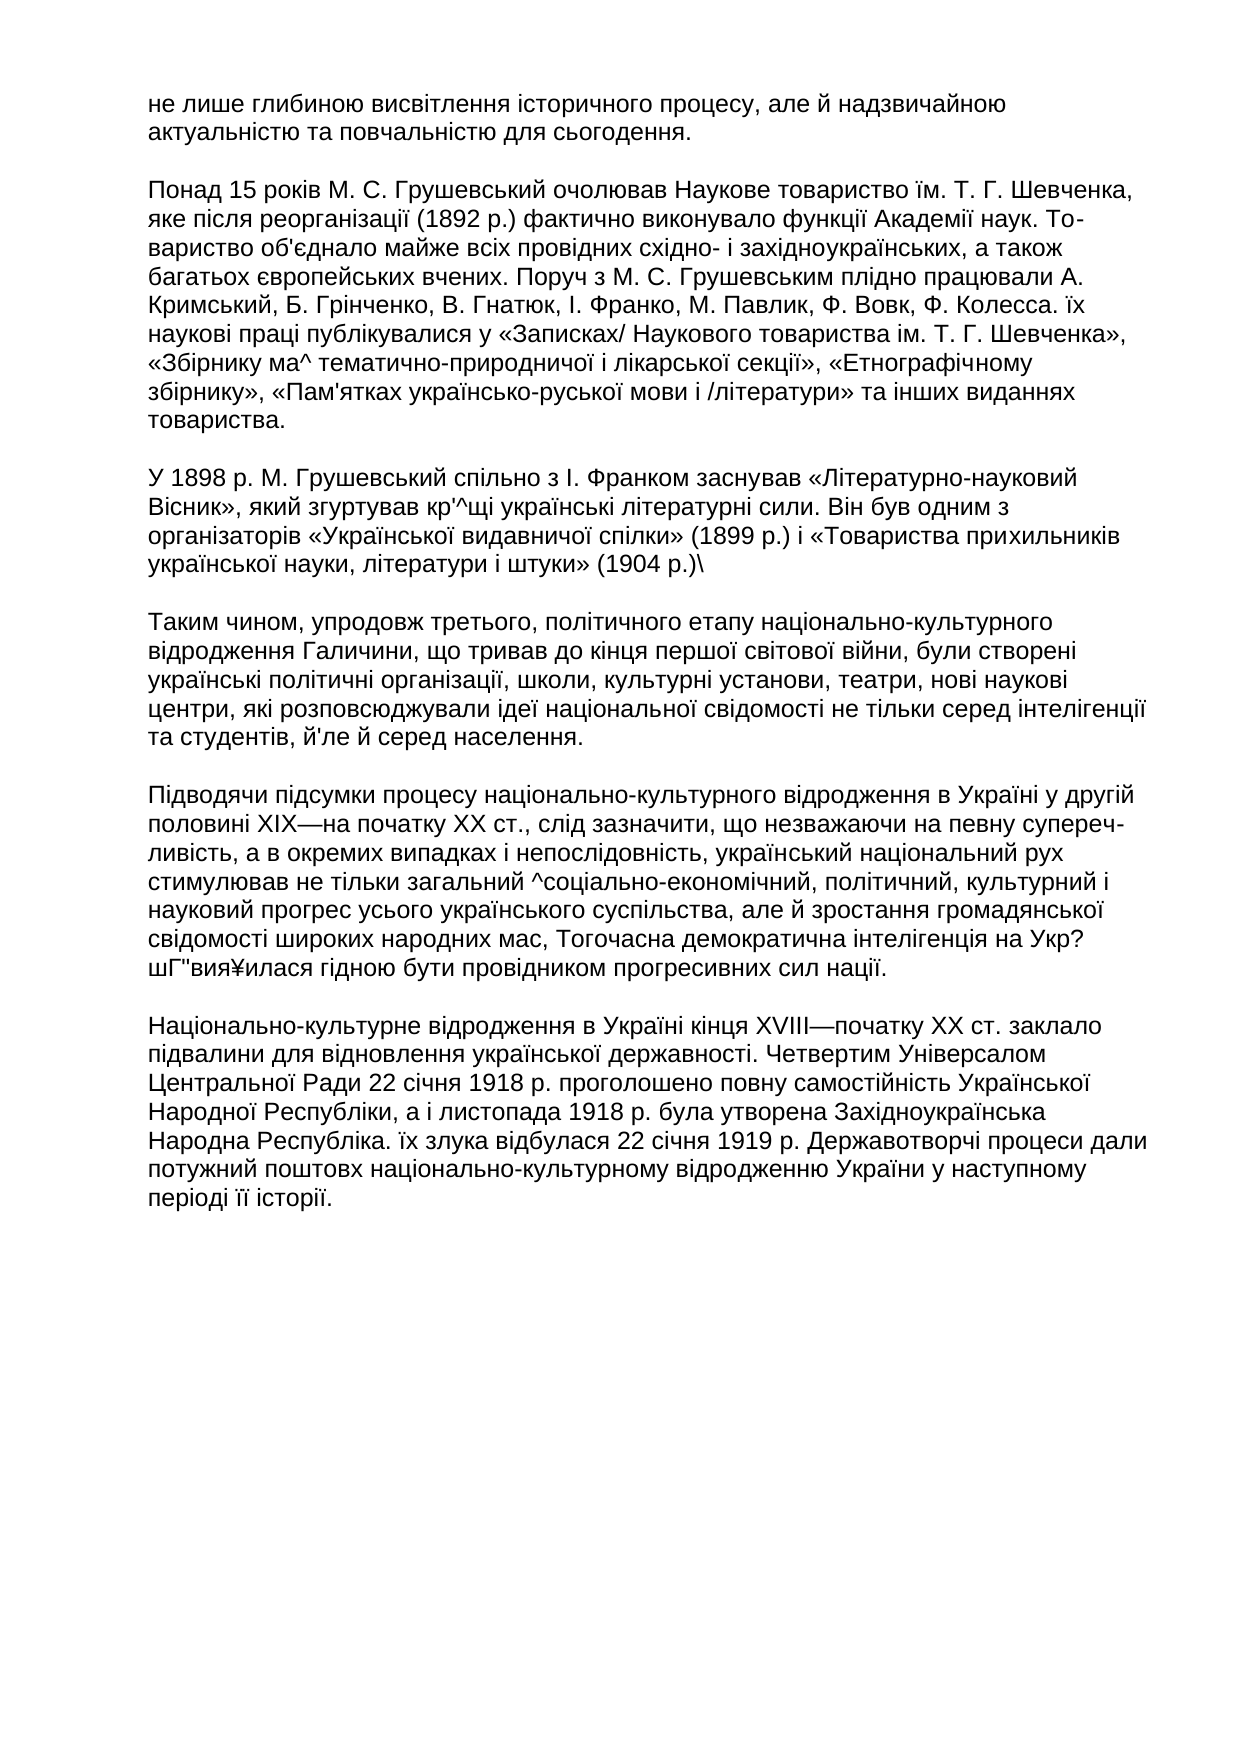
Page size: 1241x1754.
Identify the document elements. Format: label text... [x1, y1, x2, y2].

text Підводячи підсумки процесу національно-культурного відродження в Україні у другій половині XIX—на початку XX ст., слід зазначити, що незважаючи на певну суперечливість, а в окремих випадках і непослідовність, український національний рух стимулював не тільки загальний ^соціально-економічний, політичний, культурний і науковий прогрес усього українського суспільства, але й зростання громадянської свідомості широких народних мас, Тогочасна демократична інтелігенція на Укр?шГ"вия¥илася гідною бути провідником прогресивних сил нації. [148, 780, 1152, 981]
text Понад 15 років М. С. Грушевський очолював Наукове товариство їм. Т. Г. Шевченка, яке після реорганізації (1892 р.) фактично виконувало функції Академії наук. Товариство об'єднало майже всіх провідних східно- і західноукраїнських, а також багатьох європейських вчених. Поруч з М. С. Грушевським плідно працювали А. Кримський, Б. Грінченко, В. Гнатюк, І. Франко, М. Павлик, Ф. Вовк, Ф. Колесса. їх наукові праці публікувалися у «Записках/ Наукового товариства ім. Т. Г. Шевченка», «Збірнику ма^ тематично-природничої і лікарської секції», «Етнографічному збірнику», «Пам'ятках українсько-руської мови і /літератури» та інших виданнях товариства. [148, 175, 1152, 434]
text Таким чином, упродовж третього, політичного етапу національно-культурного відродження Галичини, що тривав до кінця першої світової війни, були створені українські політичні організації, школи, культурні установи, театри, нові наукові центри, які розповсюджували ідеї національної свідомості не тільки серед інтелігенції та студентів, й'ле й серед населення. [148, 607, 1152, 751]
text У 1898 р. М. Грушевський спільно з І. Франком заснував «Літературно-науковий Вісник», який згуртував кр'^щі українські літературні сили. Він був одним з організаторів «Української видавничої спілки» (1899 р.) і «Товариства прихильників української науки, літератури і штуки» (1904 р.)\ [148, 463, 1152, 578]
text Національно-культурне відродження в Україні кінця XVIII—початку XX ст. заклало підвалини для відновлення української державності. Четвертим Універсалом Центральної Ради 22 січня 1918 р. проголошено повну самостійність Української Народної Республіки, а і листопада 1918 р. була утворена Західноукраїнська Народна Республіка. їх злука відбулася 22 січня 1919 р. Державотворчі процеси дали потужний поштовх національно-культурному відродженню України у наступному періоді її історії. [148, 1011, 1152, 1212]
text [148, 88, 1152, 146]
